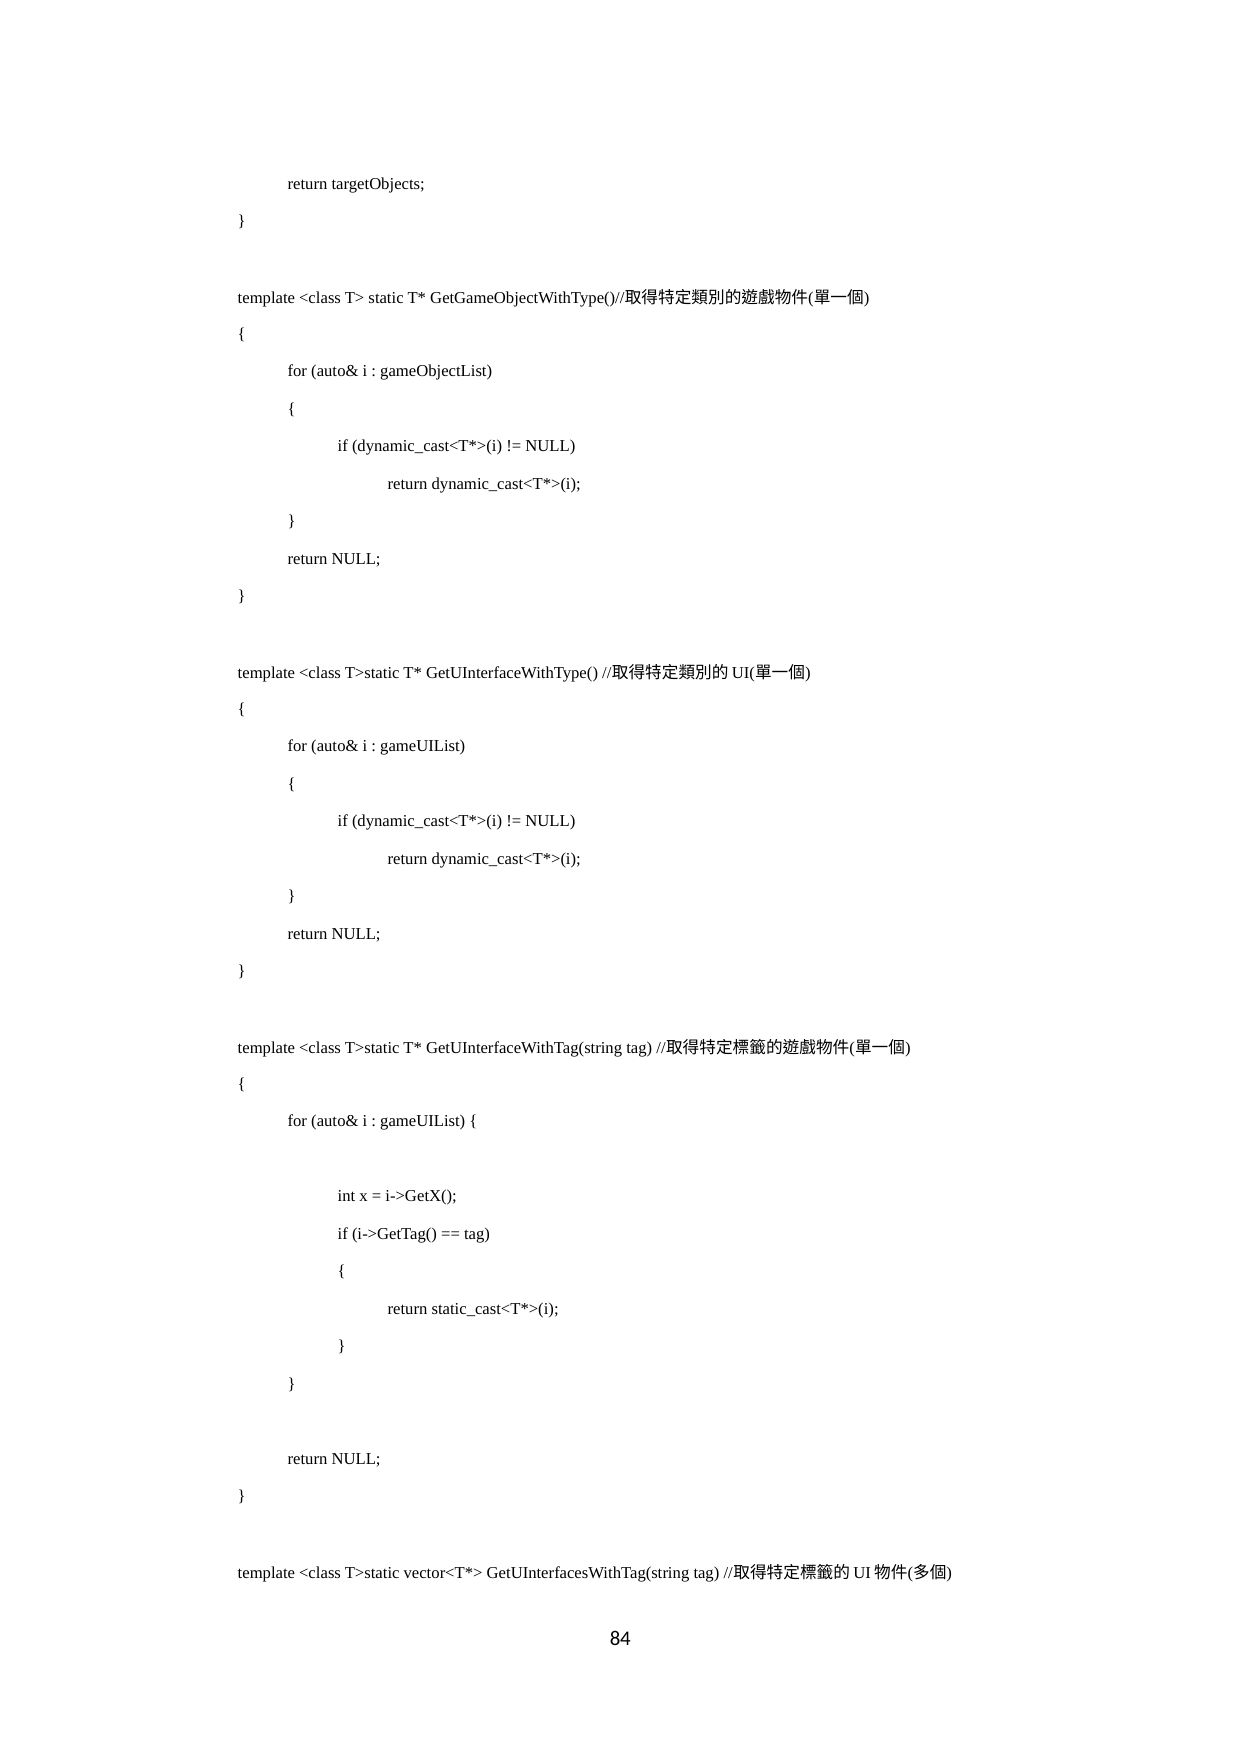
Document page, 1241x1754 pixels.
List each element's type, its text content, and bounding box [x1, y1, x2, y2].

text } [187, 1364, 1053, 1402]
text template <class T>static T* GetUInterfaceWithTag(string tag) //取得特定標籤的遊戲物件(單一個) [187, 1027, 1053, 1064]
text return targetObjects; [187, 164, 1053, 202]
text return NULL; [187, 1439, 1053, 1477]
text if (dynamic_cast<T*>(i) != NULL) [187, 802, 1053, 839]
text { [187, 1252, 1053, 1289]
text } [187, 877, 1053, 914]
text { [187, 389, 1053, 427]
text template <class T> static T* GetGameObjectWithType()//取得特定類別的遊戲物件(單一個) [187, 277, 1053, 314]
text return NULL; [187, 914, 1053, 952]
text { [187, 314, 1053, 352]
text template <class T>static vector<T*> GetUInterfacesWithTag(string tag) //取得特定標籤的UI物件(多個) [187, 1552, 1053, 1589]
text for (auto& i : gameUIList) [187, 727, 1053, 764]
text return static_cast<T*>(i); [187, 1289, 1053, 1327]
text } [187, 952, 1053, 989]
text } [187, 202, 1053, 239]
text } [187, 502, 1053, 539]
text template <class T>static T* GetUInterfaceWithType() //取得特定類別的UI(單一個) [187, 652, 1053, 689]
text return dynamic_cast<T*>(i); [187, 839, 1053, 877]
text { [187, 1064, 1053, 1102]
text } [187, 1327, 1053, 1364]
text return NULL; [187, 539, 1053, 577]
text } [187, 1477, 1053, 1514]
text return dynamic_cast<T*>(i); [187, 464, 1053, 502]
text if (i->GetTag() == tag) [187, 1214, 1053, 1252]
text { [187, 764, 1053, 802]
text int x = i->GetX(); [187, 1177, 1053, 1214]
text } [187, 577, 1053, 614]
text { [187, 689, 1053, 727]
text if (dynamic_cast<T*>(i) != NULL) [187, 427, 1053, 464]
text for (auto& i : gameObjectList) [187, 352, 1053, 389]
text for (auto& i : gameUIList) { [187, 1102, 1053, 1139]
